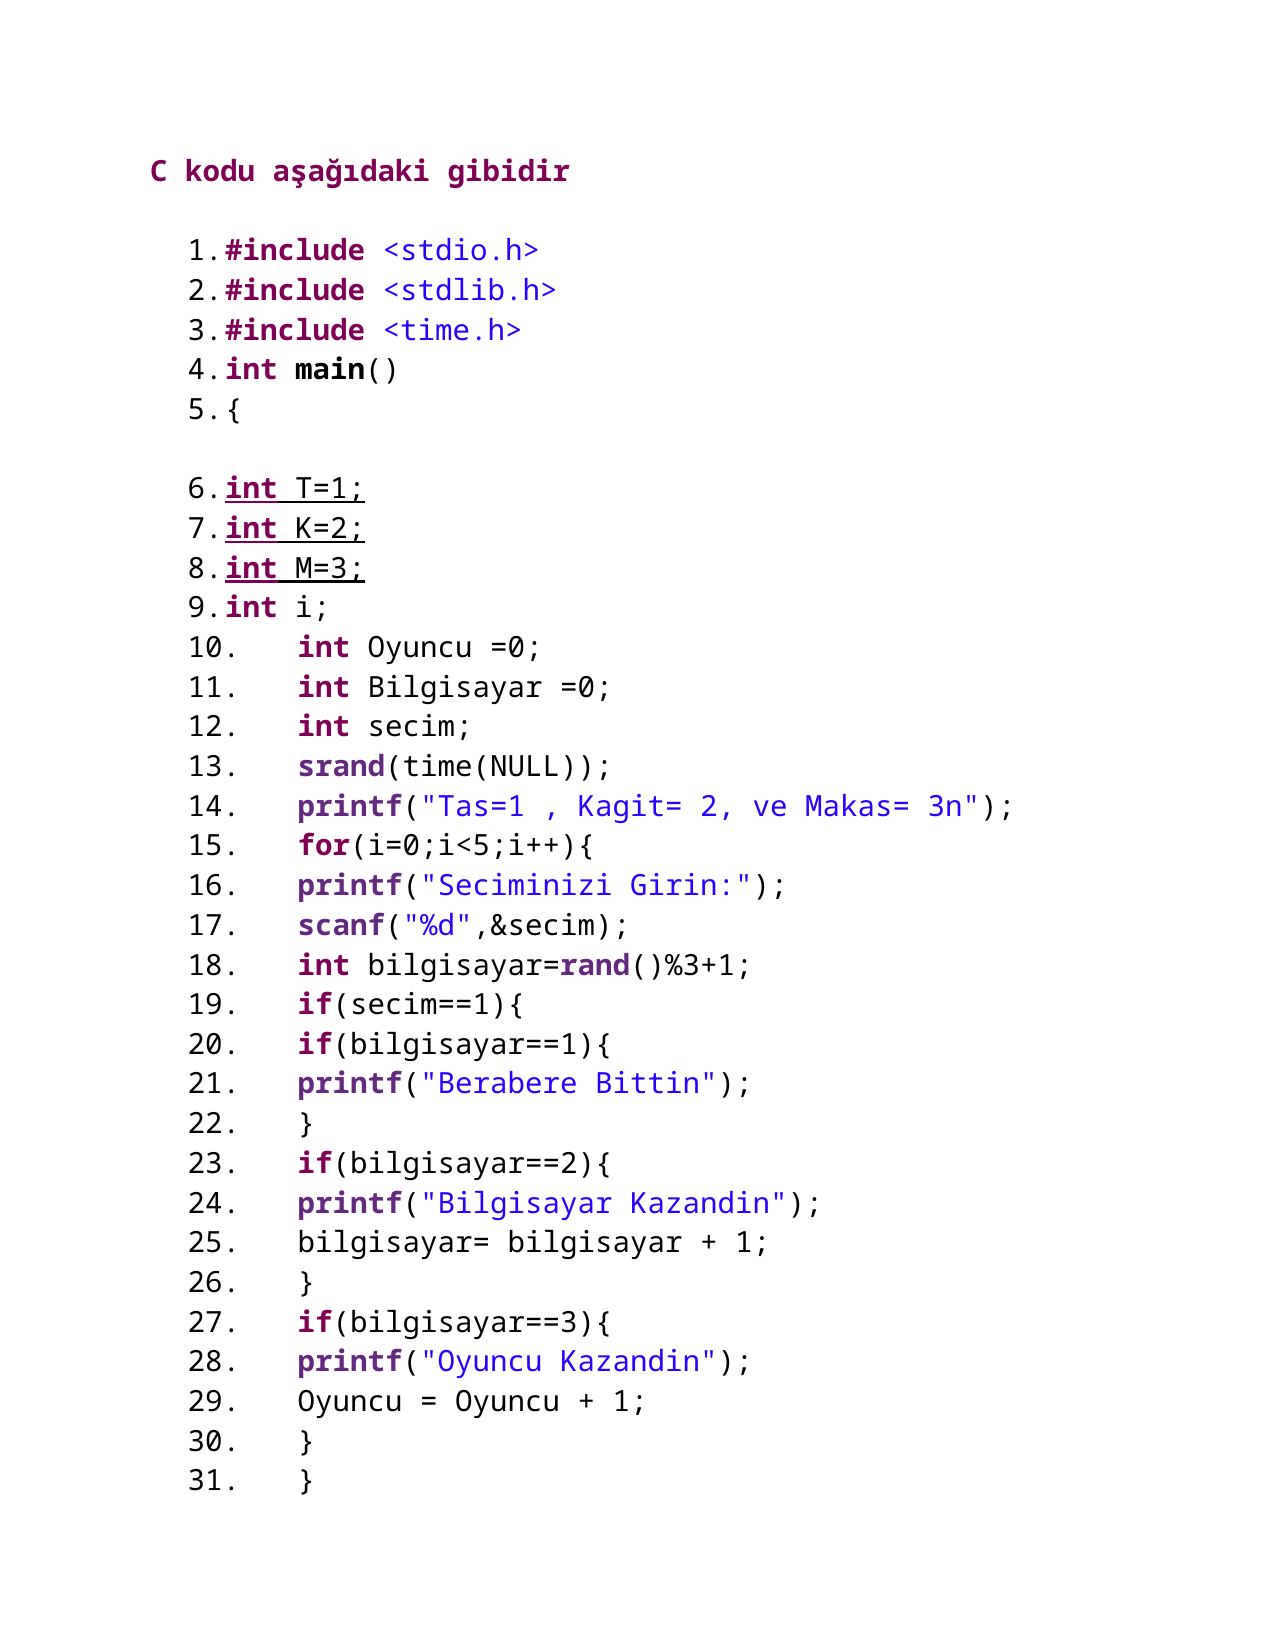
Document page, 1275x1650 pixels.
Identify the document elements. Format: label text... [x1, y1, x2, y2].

text C kodu aşağıdaki gibidir [150, 150, 1125, 190]
list scanf("%d",&secim); [187, 904, 1125, 944]
list int K=2; [187, 507, 1125, 547]
list int Bilgisayar =0; [187, 666, 1125, 706]
list printf("Seciminizi Girin:"); [187, 864, 1125, 904]
list } [187, 1460, 1125, 1499]
list int i; [187, 587, 1125, 626]
list printf("Berabere Bittin"); [187, 1063, 1125, 1102]
list } [187, 1420, 1125, 1460]
list int main() [187, 348, 1125, 388]
list Oyuncu = Oyuncu + 1; [187, 1380, 1125, 1420]
list if(secim==1){ [187, 983, 1125, 1023]
list printf("Tas=1 , Kagit= 2, ve Makas= 3n"); [187, 785, 1125, 825]
list int Oyuncu =0; [187, 626, 1125, 666]
list int bilgisayar=rand()%3+1; [187, 944, 1125, 983]
list #include <stdlib.h> [187, 269, 1125, 309]
list if(bilgisayar==3){ [187, 1301, 1125, 1341]
list int secim; [187, 706, 1125, 745]
list printf("Bilgisayar Kazandin"); [187, 1182, 1125, 1222]
list } [187, 1102, 1125, 1142]
list #include <time.h> [187, 309, 1125, 348]
list if(bilgisayar==2){ [187, 1142, 1125, 1182]
list int T=1; [187, 467, 1125, 507]
list bilgisayar= bilgisayar + 1; [187, 1222, 1125, 1261]
list srand(time(NULL)); [187, 745, 1125, 785]
list int M=3; [187, 547, 1125, 587]
list printf("Oyuncu Kazandin"); [187, 1341, 1125, 1380]
list #include <stdio.h> [187, 229, 1125, 269]
list { [187, 388, 1125, 428]
list for(i=0;i<5;i++){ [187, 825, 1125, 864]
list } [187, 1261, 1125, 1301]
list if(bilgisayar==1){ [187, 1023, 1125, 1063]
